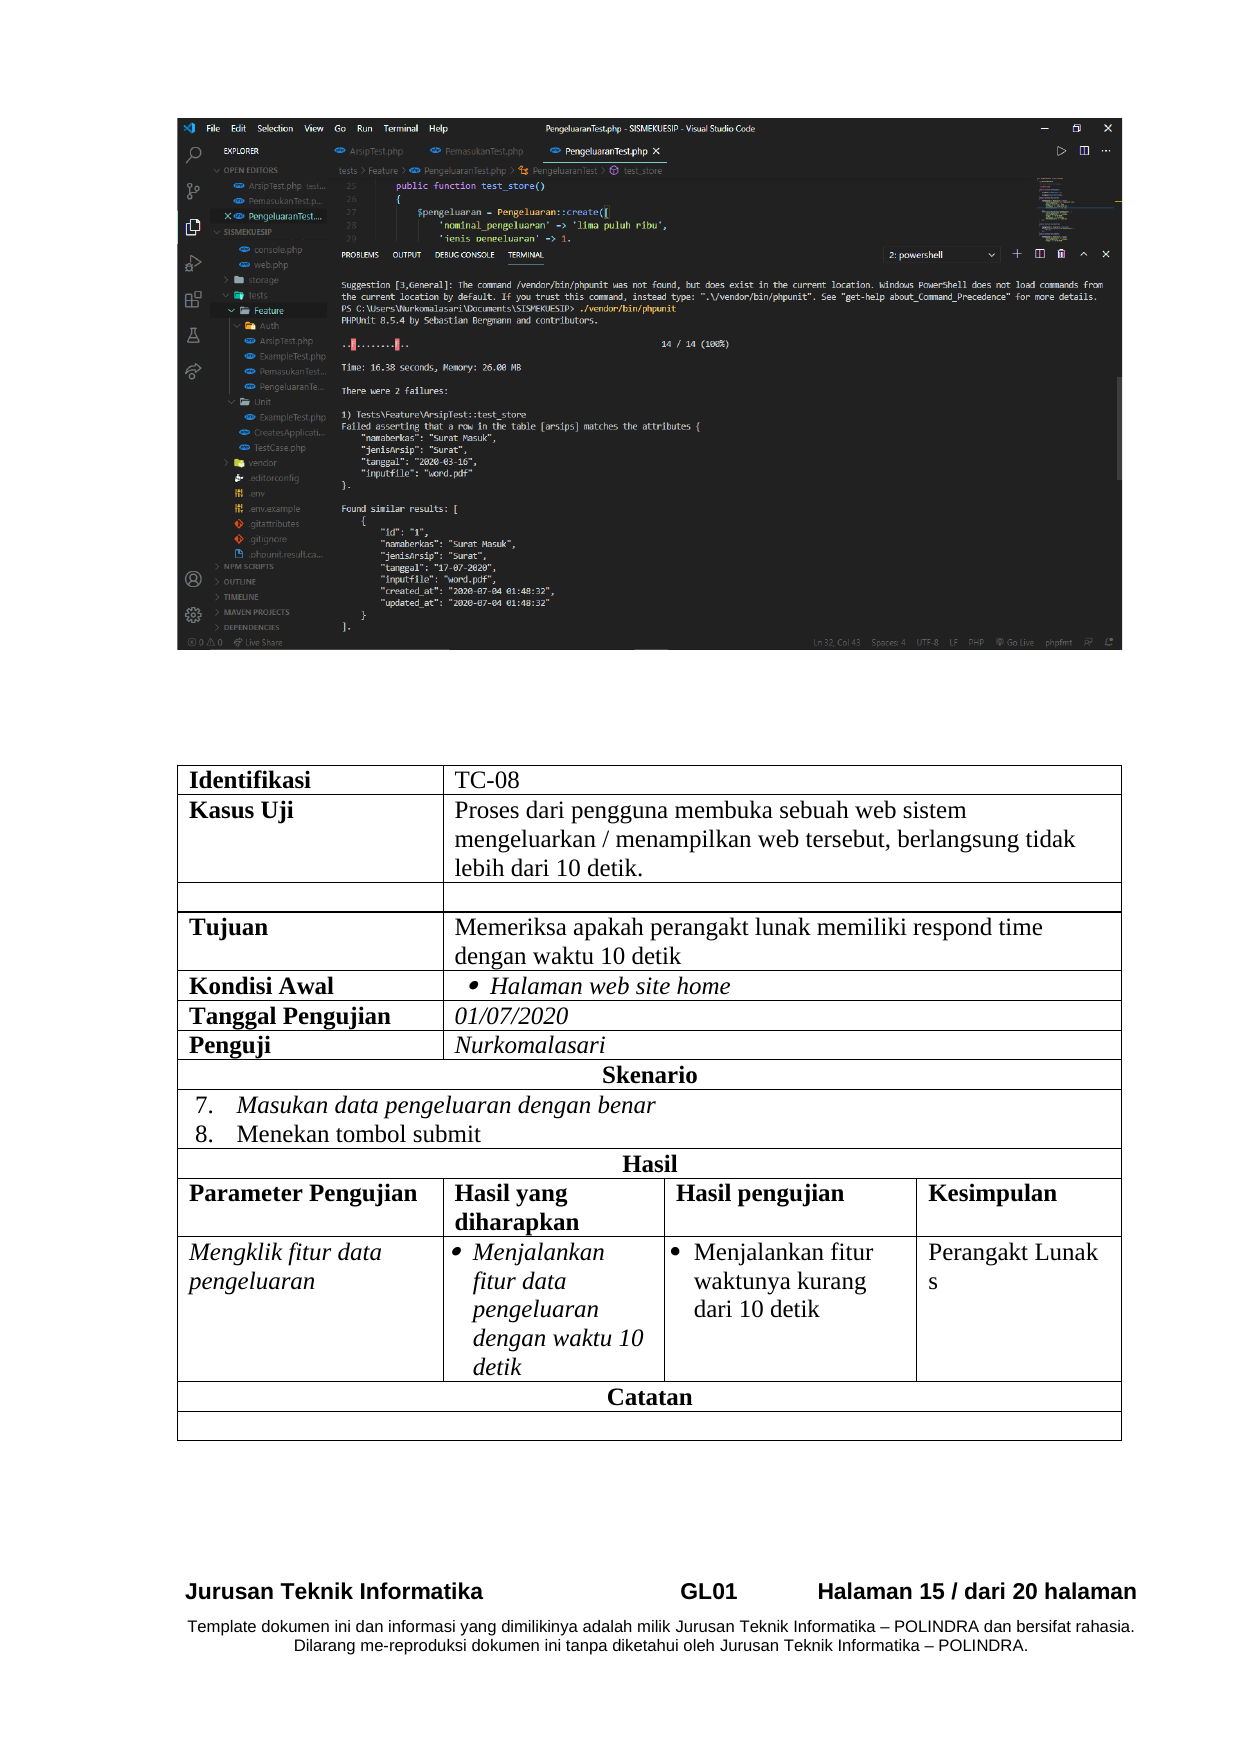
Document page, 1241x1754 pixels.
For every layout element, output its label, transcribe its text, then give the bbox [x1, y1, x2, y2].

table_header TC-08 [444, 766, 1121, 794]
table_cell Skenario [178, 1060, 1121, 1089]
table_cell Mengklik fitur data pengeluaran [178, 1237, 443, 1381]
picture [177, 118, 1123, 650]
table_cell [178, 883, 443, 911]
table_cell Masukan data pengeluaran dengan benar Menekan tombol submit [178, 1090, 1121, 1148]
table_cell Nurkomalasari [444, 1031, 1121, 1059]
table_cell Penguji [178, 1031, 443, 1059]
table_cell Kesimpulan [917, 1179, 1121, 1236]
table_cell Perangakt Lunak s [917, 1237, 1121, 1381]
table_cell Hasil yang diharapkan [444, 1179, 664, 1236]
table_cell Tanggal Pengujian [178, 1001, 443, 1029]
table_cell Parameter Pengujian [178, 1179, 443, 1236]
table_cell Tujuan [178, 913, 443, 970]
table_cell [178, 1412, 1121, 1440]
table_cell Hasil [178, 1149, 1121, 1177]
table_header Identifikasi [178, 766, 443, 794]
table_cell Hasil pengujian [665, 1179, 916, 1236]
table_cell Proses dari pengguna membuka sebuah web sistem mengeluarkan / menampilkan web tersebut, berlangsung tidak lebih dari 10 detik. [444, 795, 1121, 882]
table_cell [444, 883, 1121, 911]
table_cell Catatan [178, 1382, 1121, 1411]
table_cell 01/07/2020 [444, 1001, 1121, 1029]
table_cell Menjalankan fitur data pengeluaran dengan waktu 10 detik [444, 1237, 664, 1381]
table_cell Kondisi Awal [178, 971, 443, 1000]
table_cell Kasus Uji [178, 795, 443, 882]
table_cell Menjalankan fitur waktunya kurang dari 10 detik [665, 1237, 916, 1381]
table_cell Halaman web site home [444, 971, 1121, 1000]
table_cell Memeriksa apakah perangakt lunak memiliki respond time dengan waktu 10 detik [444, 913, 1121, 970]
